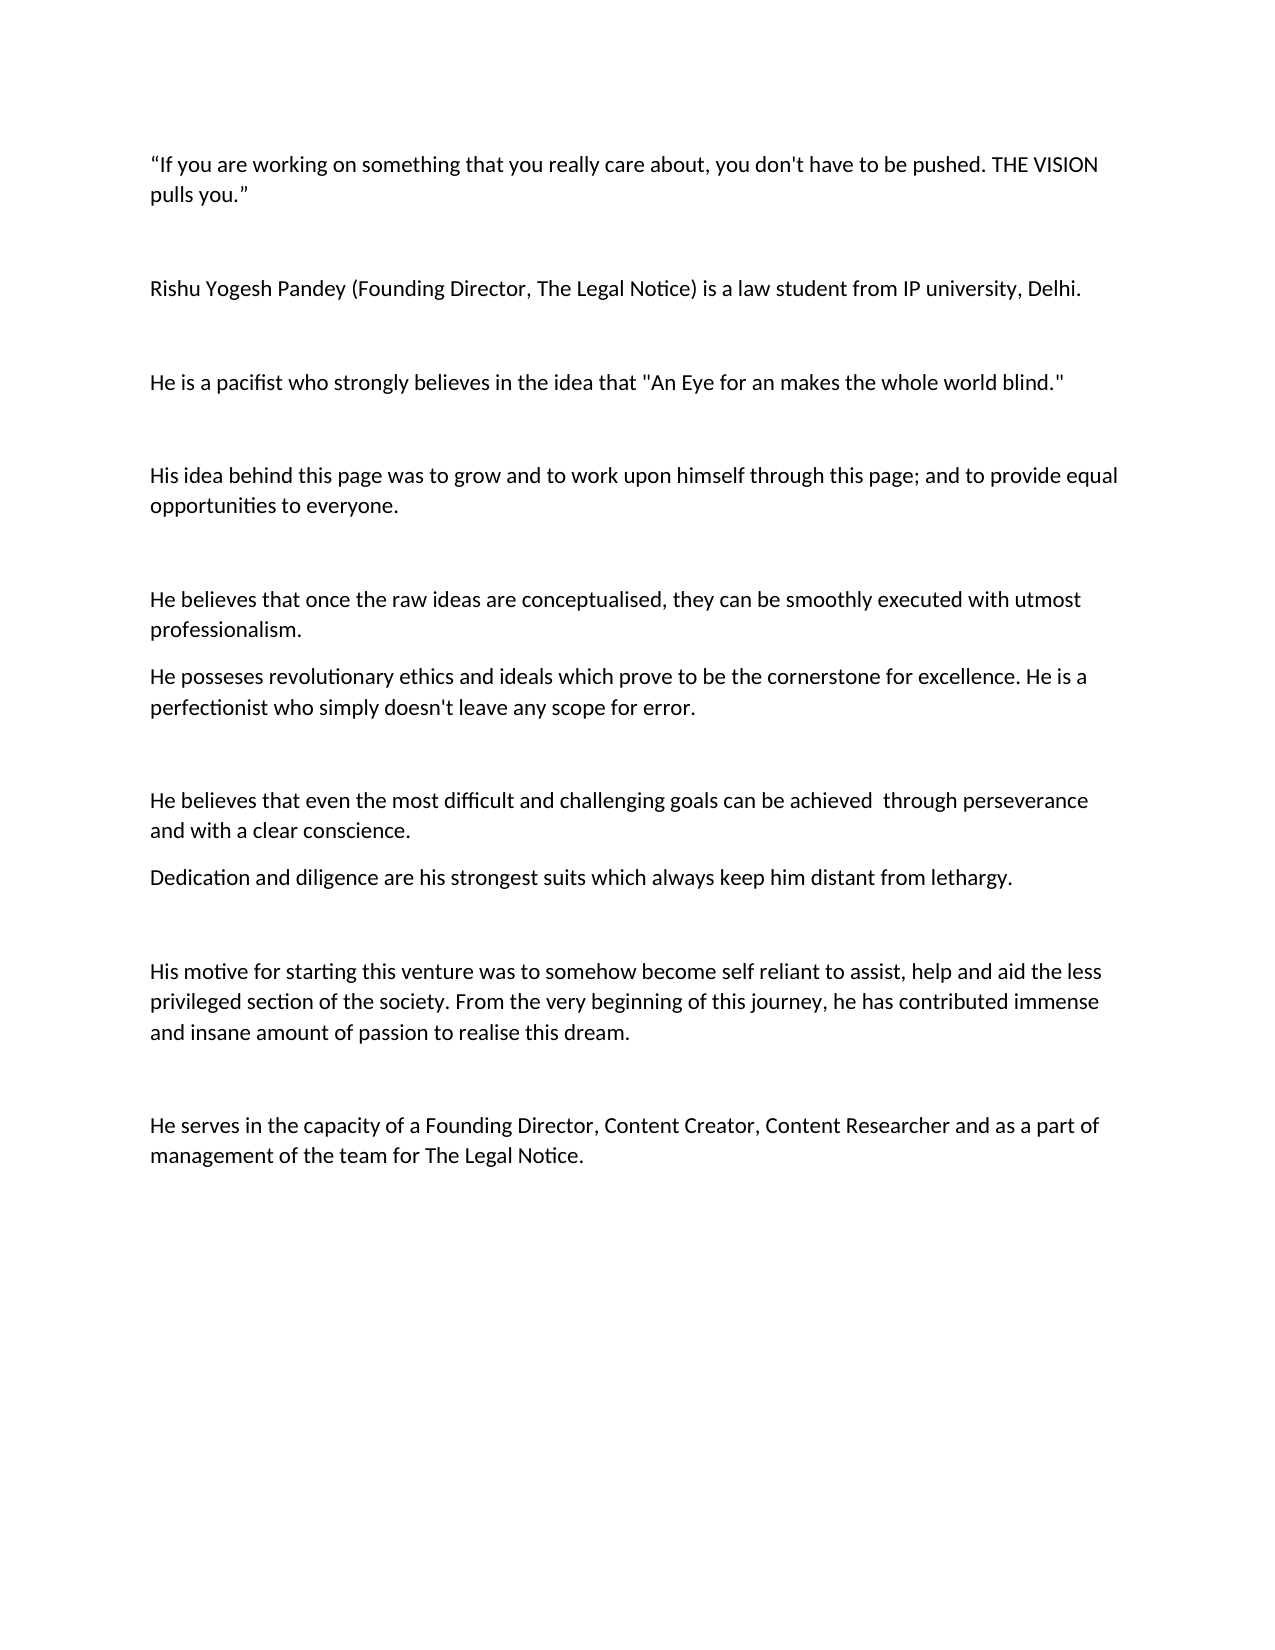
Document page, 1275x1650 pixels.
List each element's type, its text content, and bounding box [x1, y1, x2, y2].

text He serves in the capacity of a Founding Director, Content Creator, Content Researcher and as a part of management of the team for The Legal Notice. [150, 1111, 1125, 1170]
text Rishu Yogesh Pandey (Founding Director, The Legal Notice) is a law student from IP university, Delhi. [150, 274, 1125, 302]
text His motive for starting this venture was to somehow become self reliant to assist, help and aid the less privileged section of the society. From the very beginning of this journey, he has contributed immense and insane amount of passion to realise this dream. [150, 957, 1125, 1046]
text His idea behind this page was to grow and to work upon himself through this page; and to provide equal opportunities to everyone. [150, 461, 1125, 520]
text Dedication and diligence are his strongest suits which always keep him distant from lethargy. [150, 863, 1125, 892]
text He posseses revolutionary ethics and ideals which prove to be the cornerstone for excellence. He is a perfectionist who simply doesn't leave any scope for error. [150, 662, 1125, 721]
text “If you are working on something that you really care about, you don't have to be pushed. THE VISION pulls you.” [150, 150, 1125, 208]
text He is a pacifist who strongly believes in the idea that "An Eye for an makes the whole world blind." [150, 368, 1125, 396]
text He believes that even the most difficult and challenging goals can be achieved through perseverance and with a clear conscience. [150, 786, 1125, 845]
text He believes that once the raw ideas are conceptualised, they can be smoothly executed with utmost professionalism. [150, 585, 1125, 644]
